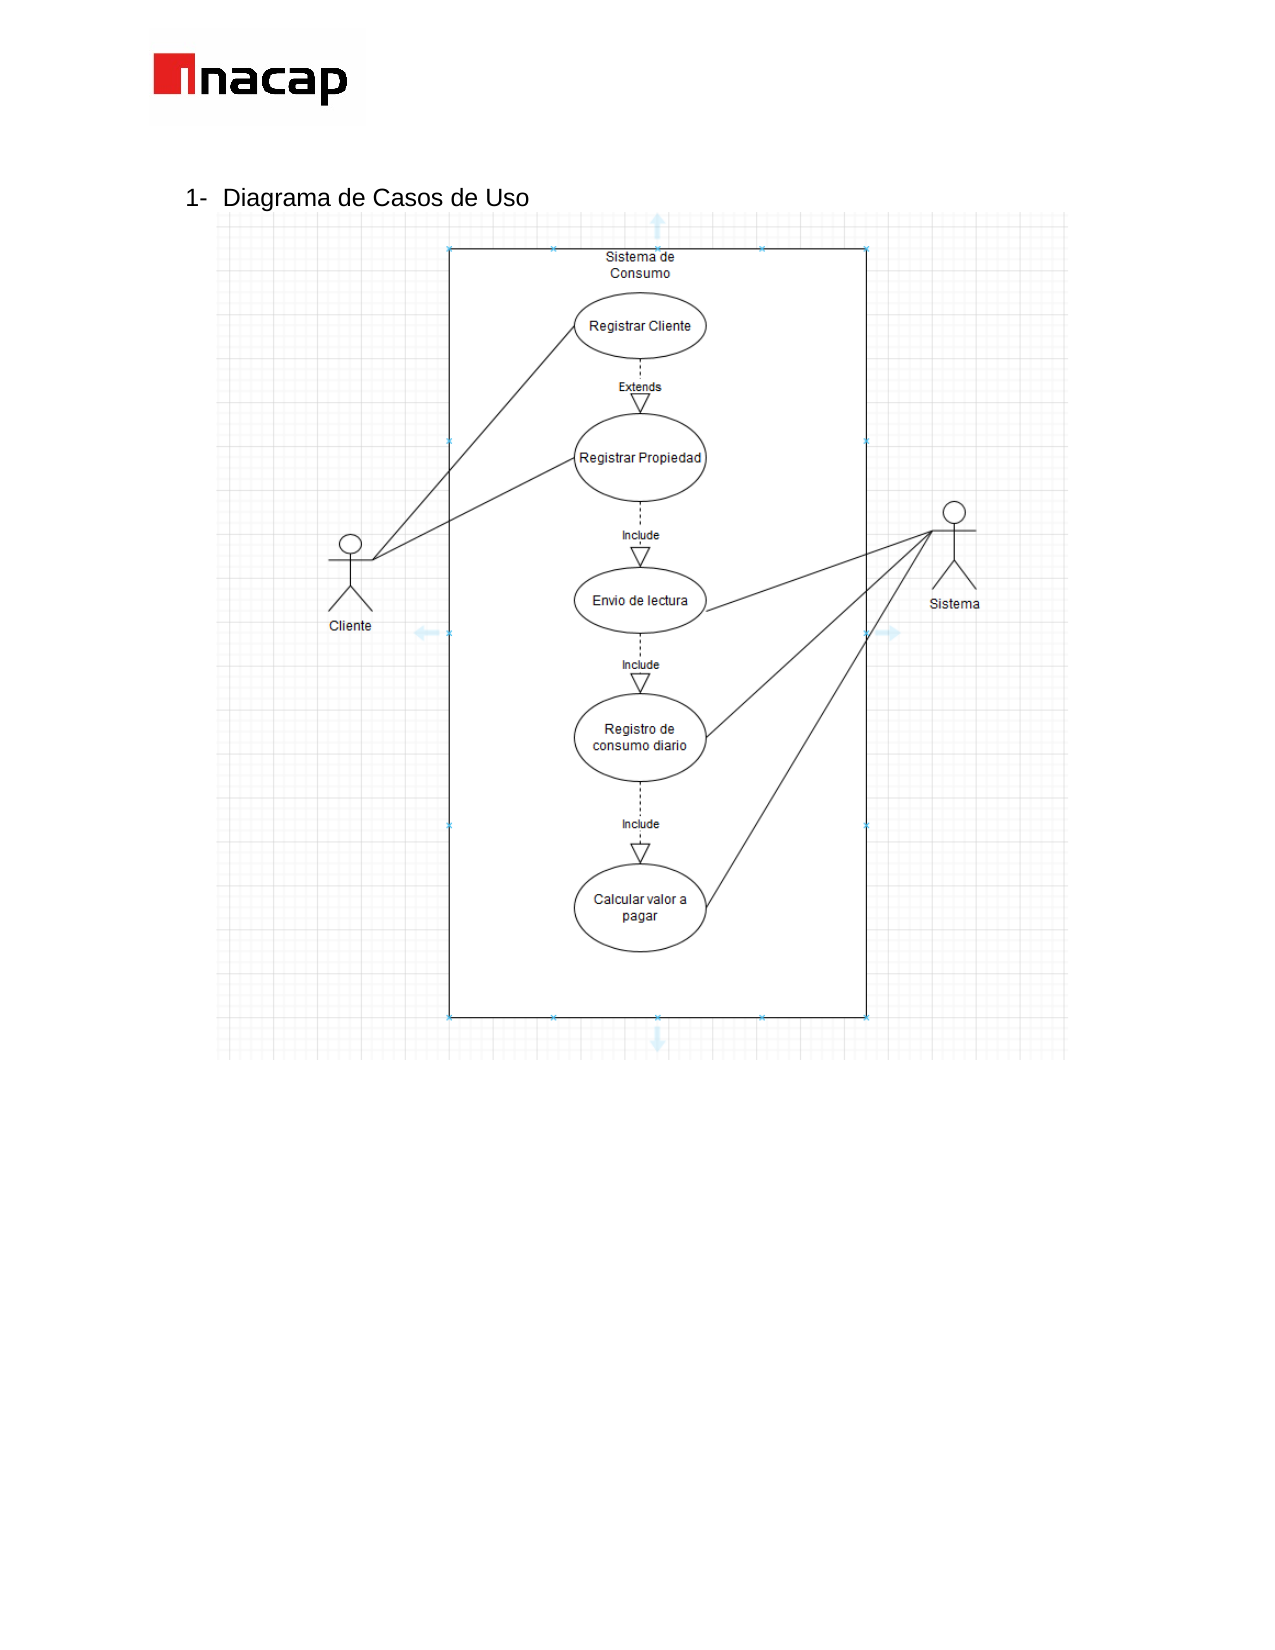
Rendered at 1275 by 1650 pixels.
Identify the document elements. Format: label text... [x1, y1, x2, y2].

list Diagrama de Casos de Uso [185, 183, 1137, 212]
picture [147, 28, 370, 130]
picture [216, 212, 1069, 1060]
